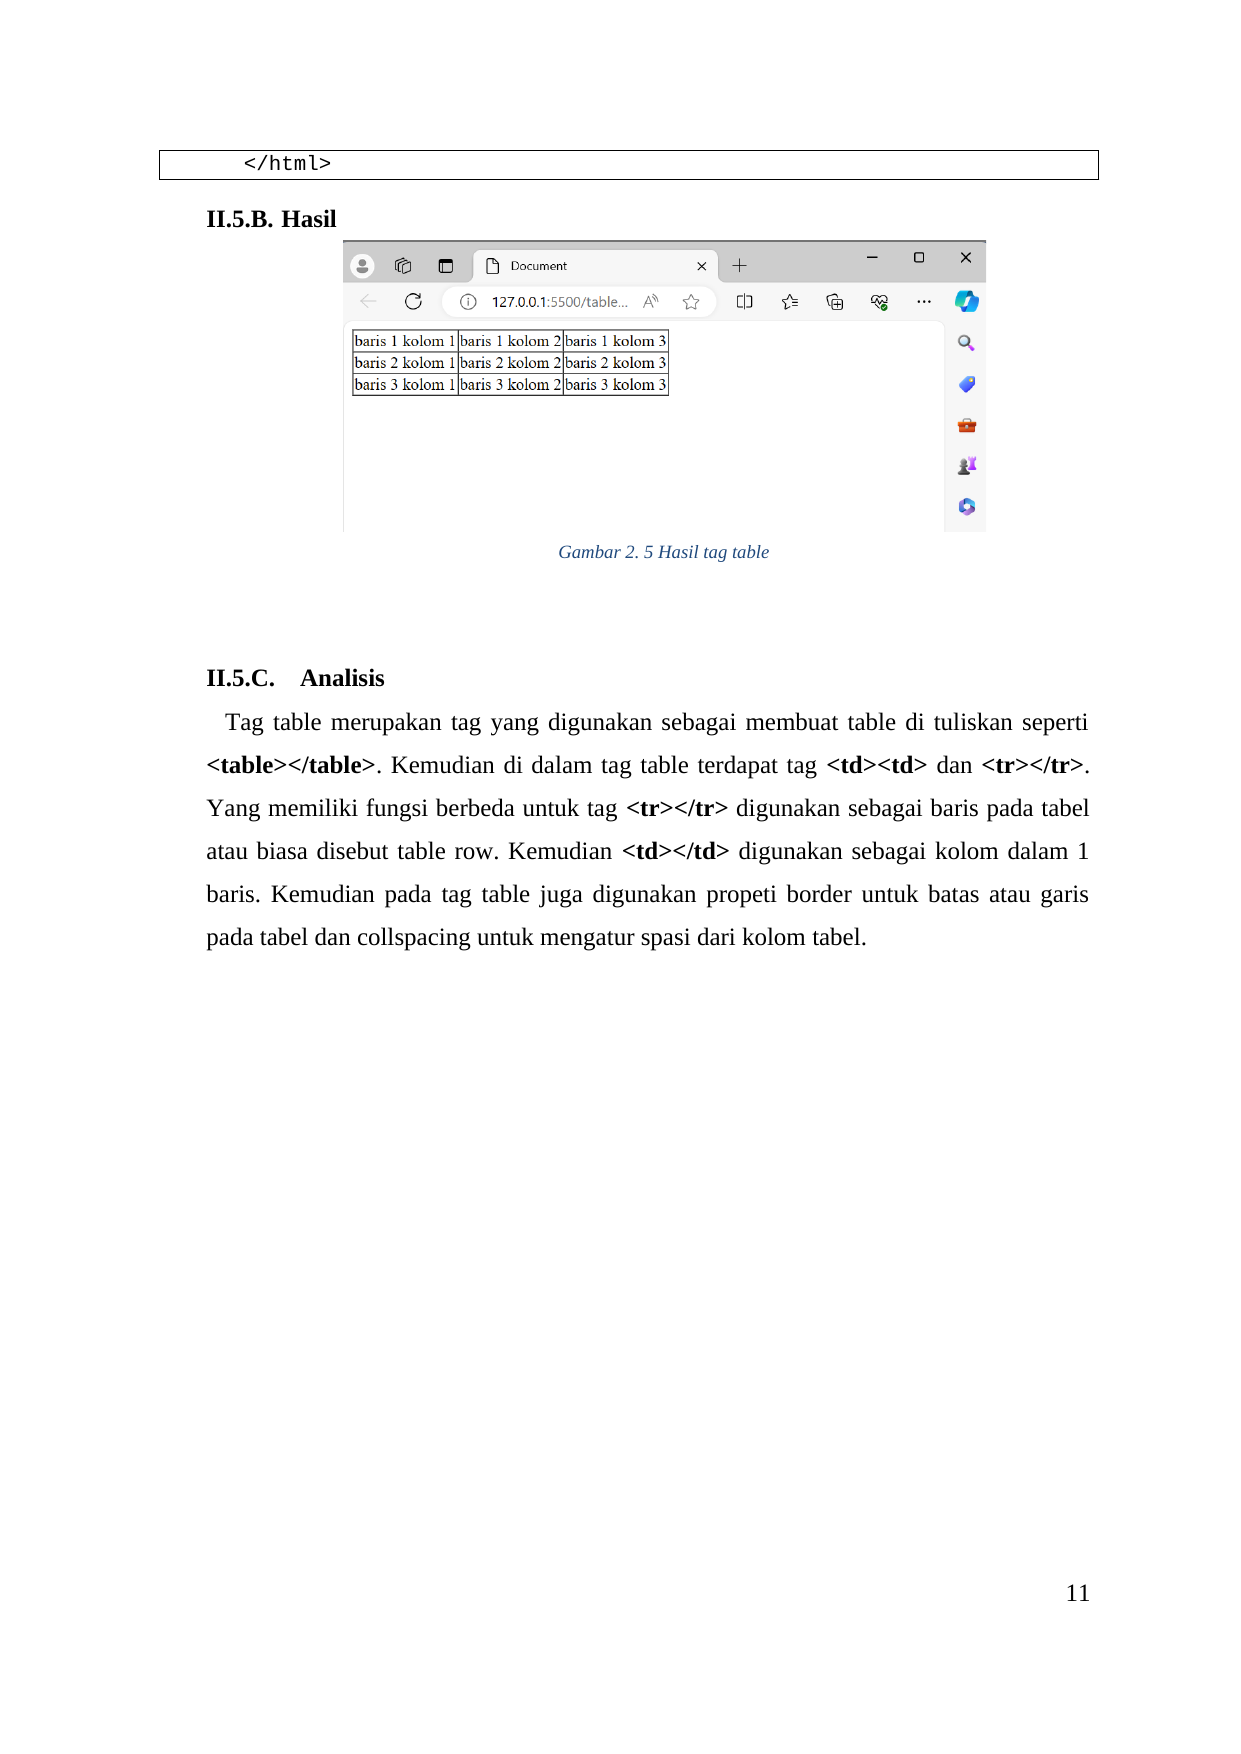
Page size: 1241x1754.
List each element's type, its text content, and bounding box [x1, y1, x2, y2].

subtitle Analisis [206, 663, 1090, 692]
text </html> [160, 151, 1098, 179]
text Tag table merupakan tag yang digunakan sebagai membuat table di tuliskan seperti <table></table>. Kemudian di dalam tag table terdapat tag <td><td> dan <tr></tr>. Yang memiliki fungsi berbeda untuk tag <tr></tr> digunakan sebagai baris pada tabel atau biasa disebut table row. Kemudian <td></td> digunakan sebagai kolom dalam 1 baris. Kemudian pada tag table juga digunakan propeti border untuk batas atau garis pada tabel dan collspacing untuk mengatur spasi dari kolom tabel. [206, 707, 1090, 951]
picture [343, 240, 987, 532]
subtitle Hasil [206, 204, 1090, 233]
